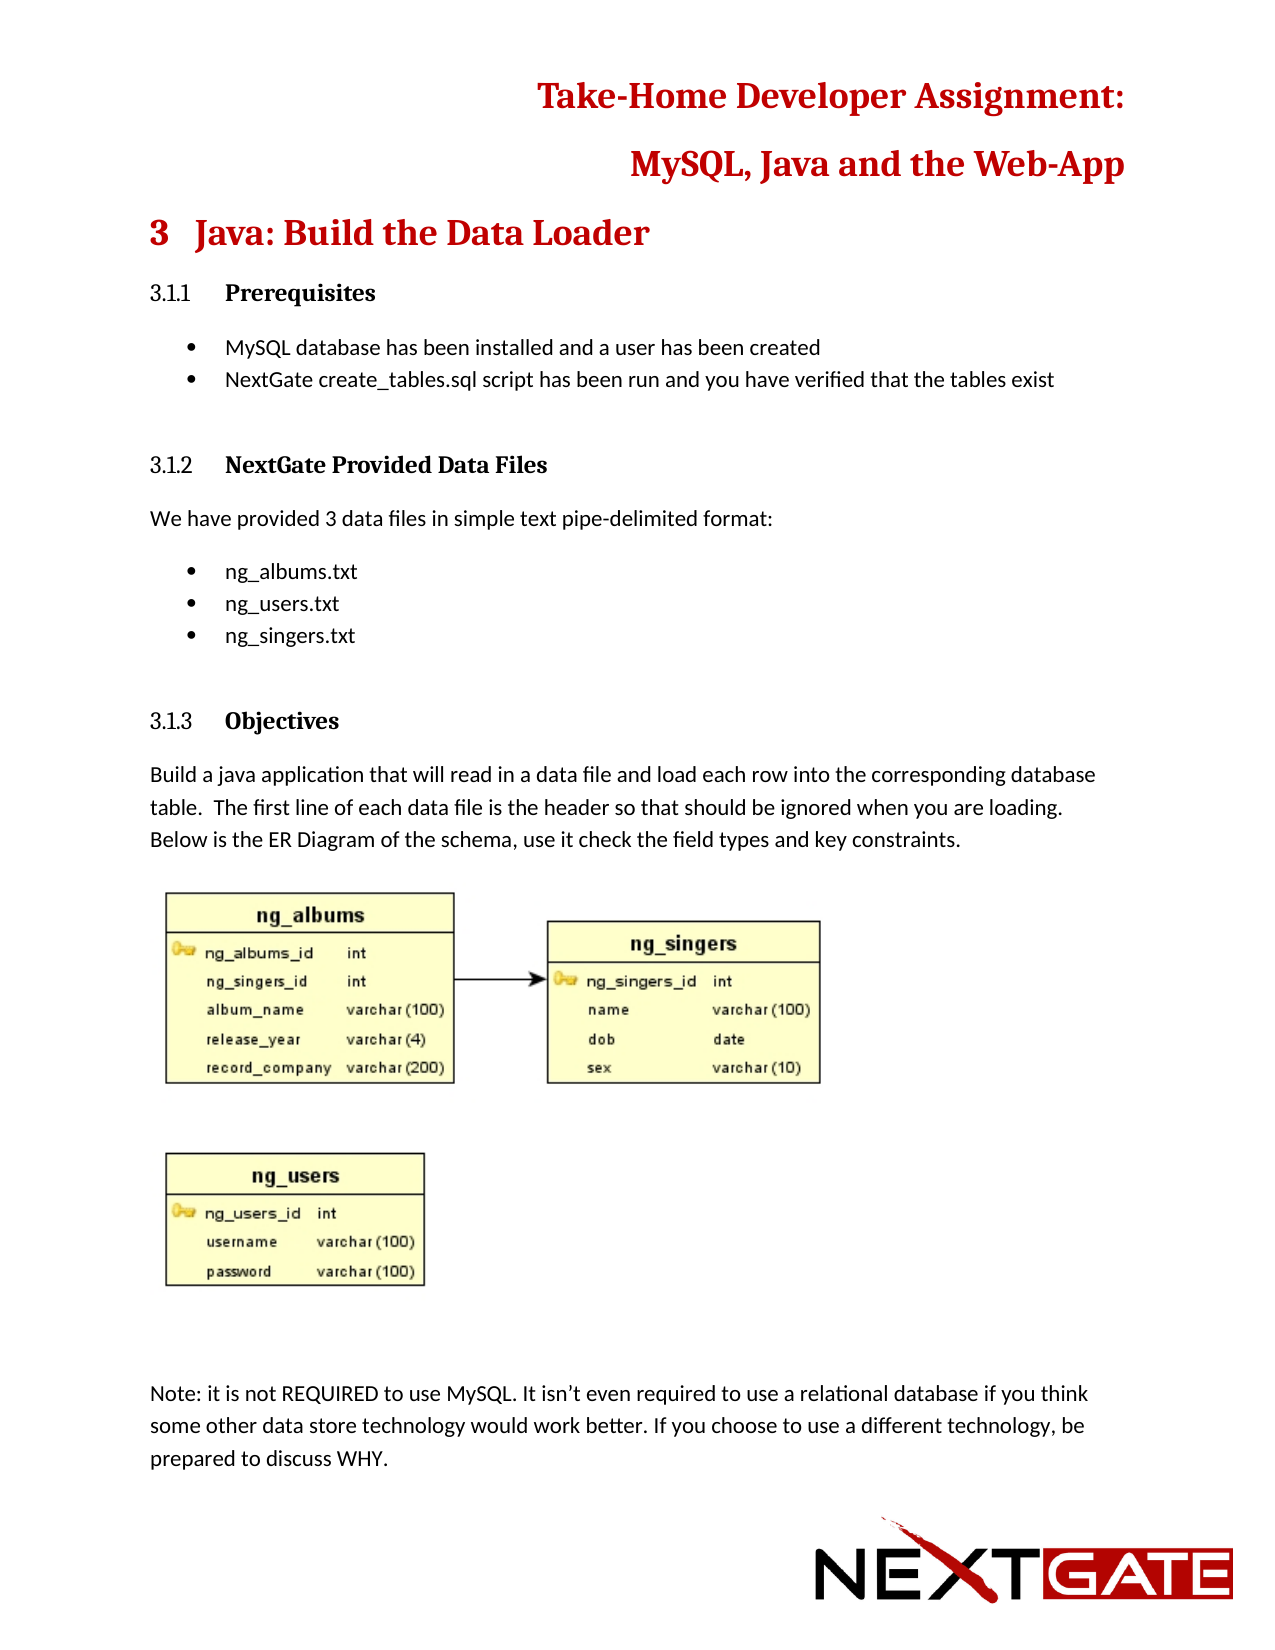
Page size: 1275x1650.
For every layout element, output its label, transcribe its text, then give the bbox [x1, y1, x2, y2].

list MySQL database has been installed and a user has been created [187, 333, 1125, 361]
subtitle Objectives [150, 707, 1125, 736]
list ng_albums.txt [187, 557, 1125, 585]
text Note: it is not REQUIRED to use MySQL. It isn’t even required to use a relational database if you think some other data store technology would work better. If you choose to use a different technology, be prepared to discuss WHY. [150, 1379, 1125, 1472]
subtitle Java: Build the Data Loader [150, 211, 1125, 254]
list ng_singers.txt [187, 622, 1125, 650]
list NextGate create_tables.sql script has been run and you have verified that the tables exist [187, 365, 1125, 393]
picture [150, 878, 835, 1302]
subtitle Prerequisites [150, 279, 1125, 308]
text We have provided 3 data files in simple text pipe-delimited format: [150, 504, 1125, 532]
subtitle NextGate Provided Data Files [150, 451, 1125, 479]
text Build a java application that will read in a data file and load each row into the corresponding database table. The first line of each data file is the header so that should be ignored when you are loading. Below is the ER Diagram of the schema, use it check the field types and key constraints. [150, 761, 1125, 853]
picture [815, 1515, 1233, 1604]
list ng_users.txt [187, 589, 1125, 617]
